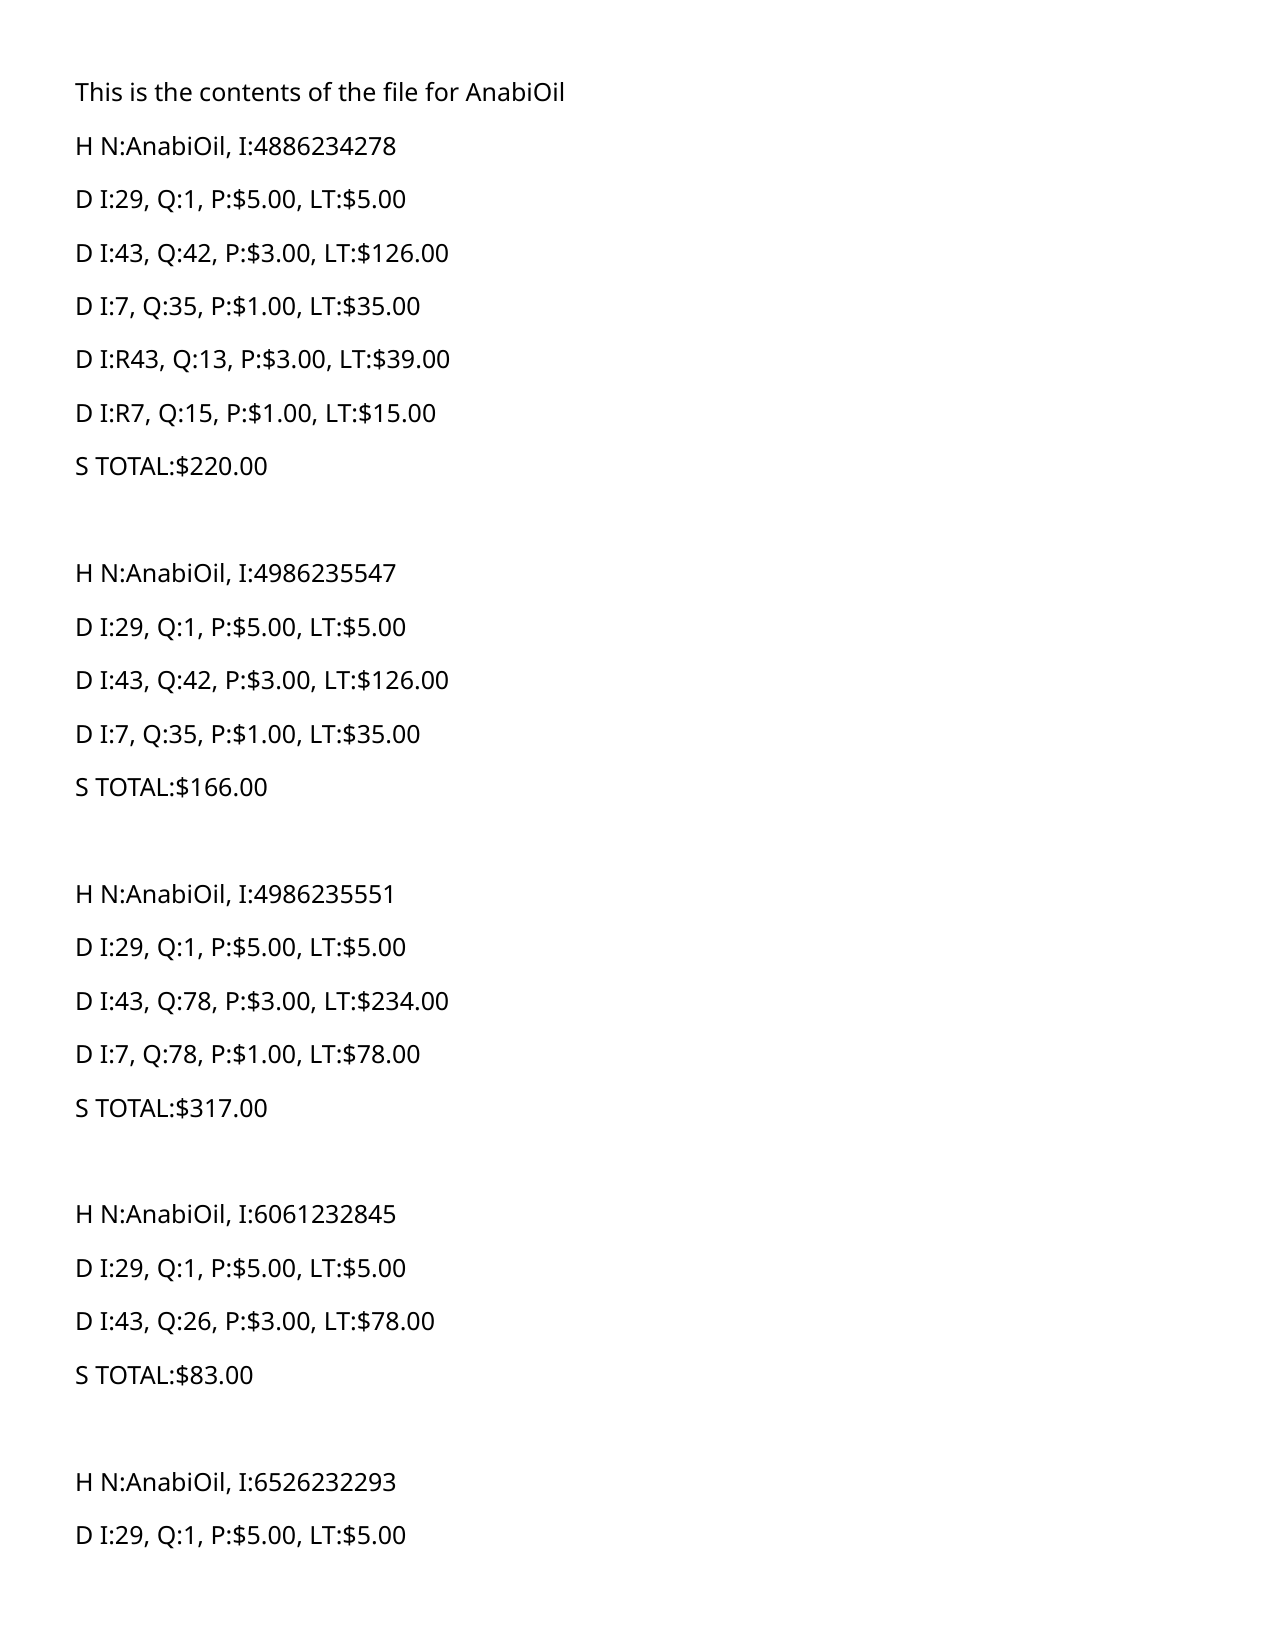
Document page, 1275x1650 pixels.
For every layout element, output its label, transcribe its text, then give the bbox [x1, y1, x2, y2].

text D I:29, Q:1, P:$5.00, LT:$5.00 [75, 609, 1200, 643]
text S TOTAL:$166.00 [75, 770, 1200, 804]
text D I:29, Q:1, P:$5.00, LT:$5.00 [75, 1251, 1200, 1285]
text D I:29, Q:1, P:$5.00, LT:$5.00 [75, 1518, 1200, 1552]
text S TOTAL:$220.00 [75, 449, 1200, 483]
text H N:AnabiOil, I:6061232845 [75, 1197, 1200, 1231]
text D I:7, Q:78, P:$1.00, LT:$78.00 [75, 1037, 1200, 1071]
text S TOTAL:$83.00 [75, 1357, 1200, 1392]
text S TOTAL:$317.00 [75, 1090, 1200, 1124]
text D I:29, Q:1, P:$5.00, LT:$5.00 [75, 182, 1200, 216]
text H N:AnabiOil, I:4886234278 [75, 128, 1200, 162]
text D I:7, Q:35, P:$1.00, LT:$35.00 [75, 289, 1200, 323]
text D I:29, Q:1, P:$5.00, LT:$5.00 [75, 930, 1200, 964]
text This is the contents of the file for AnabiOil [75, 75, 1200, 109]
text D I:43, Q:78, P:$3.00, LT:$234.00 [75, 983, 1200, 1017]
text H N:AnabiOil, I:4986235551 [75, 877, 1200, 911]
text D I:43, Q:42, P:$3.00, LT:$126.00 [75, 663, 1200, 697]
text H N:AnabiOil, I:6526232293 [75, 1464, 1200, 1498]
text H N:AnabiOil, I:4986235547 [75, 556, 1200, 590]
text D I:7, Q:35, P:$1.00, LT:$35.00 [75, 716, 1200, 750]
text D I:R43, Q:13, P:$3.00, LT:$39.00 [75, 342, 1200, 376]
text D I:43, Q:42, P:$3.00, LT:$126.00 [75, 235, 1200, 269]
text D I:43, Q:26, P:$3.00, LT:$78.00 [75, 1304, 1200, 1338]
text D I:R7, Q:15, P:$1.00, LT:$15.00 [75, 396, 1200, 430]
